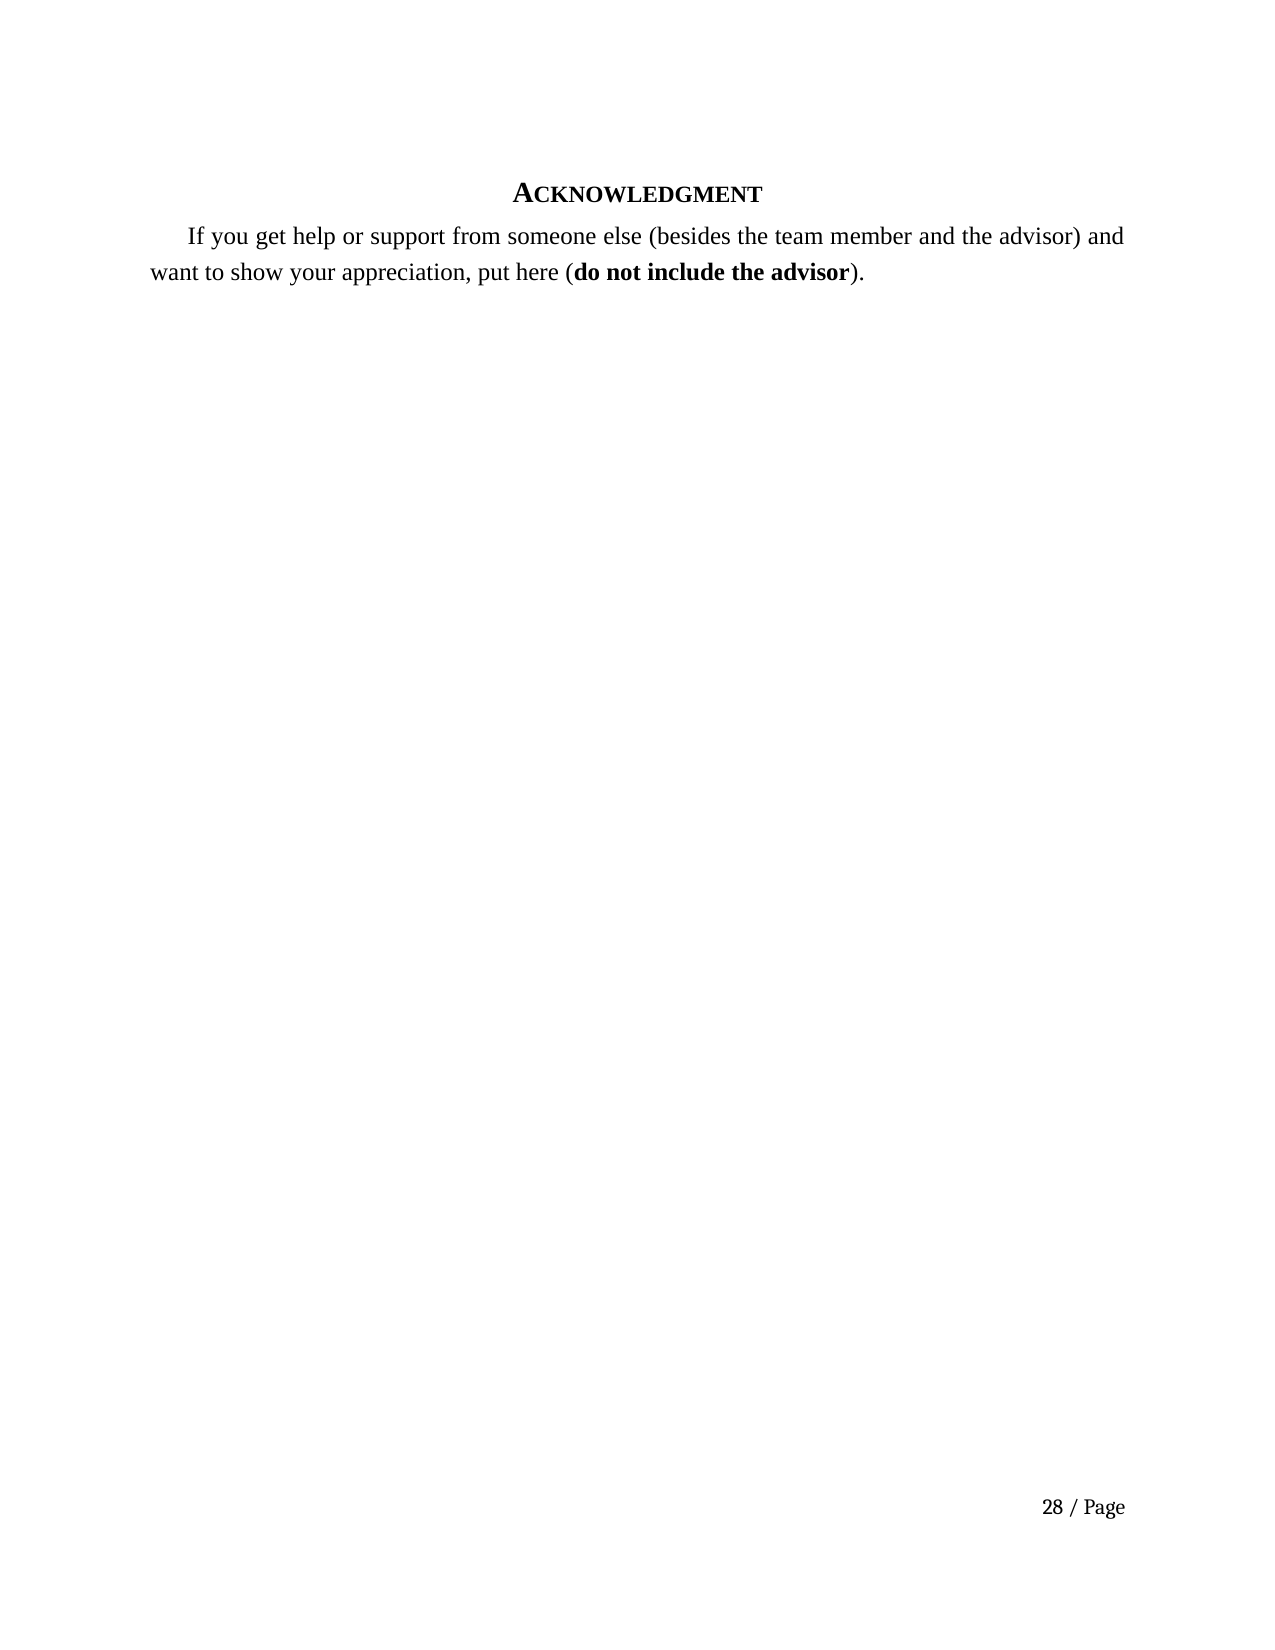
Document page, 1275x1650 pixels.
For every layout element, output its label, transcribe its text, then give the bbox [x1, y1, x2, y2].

text If you get help or support from someone else (besides the team member and the advisor) and want to show your appreciation, put here (do not include the advisor). [150, 221, 1125, 286]
text Acknowledgment [150, 175, 1125, 208]
